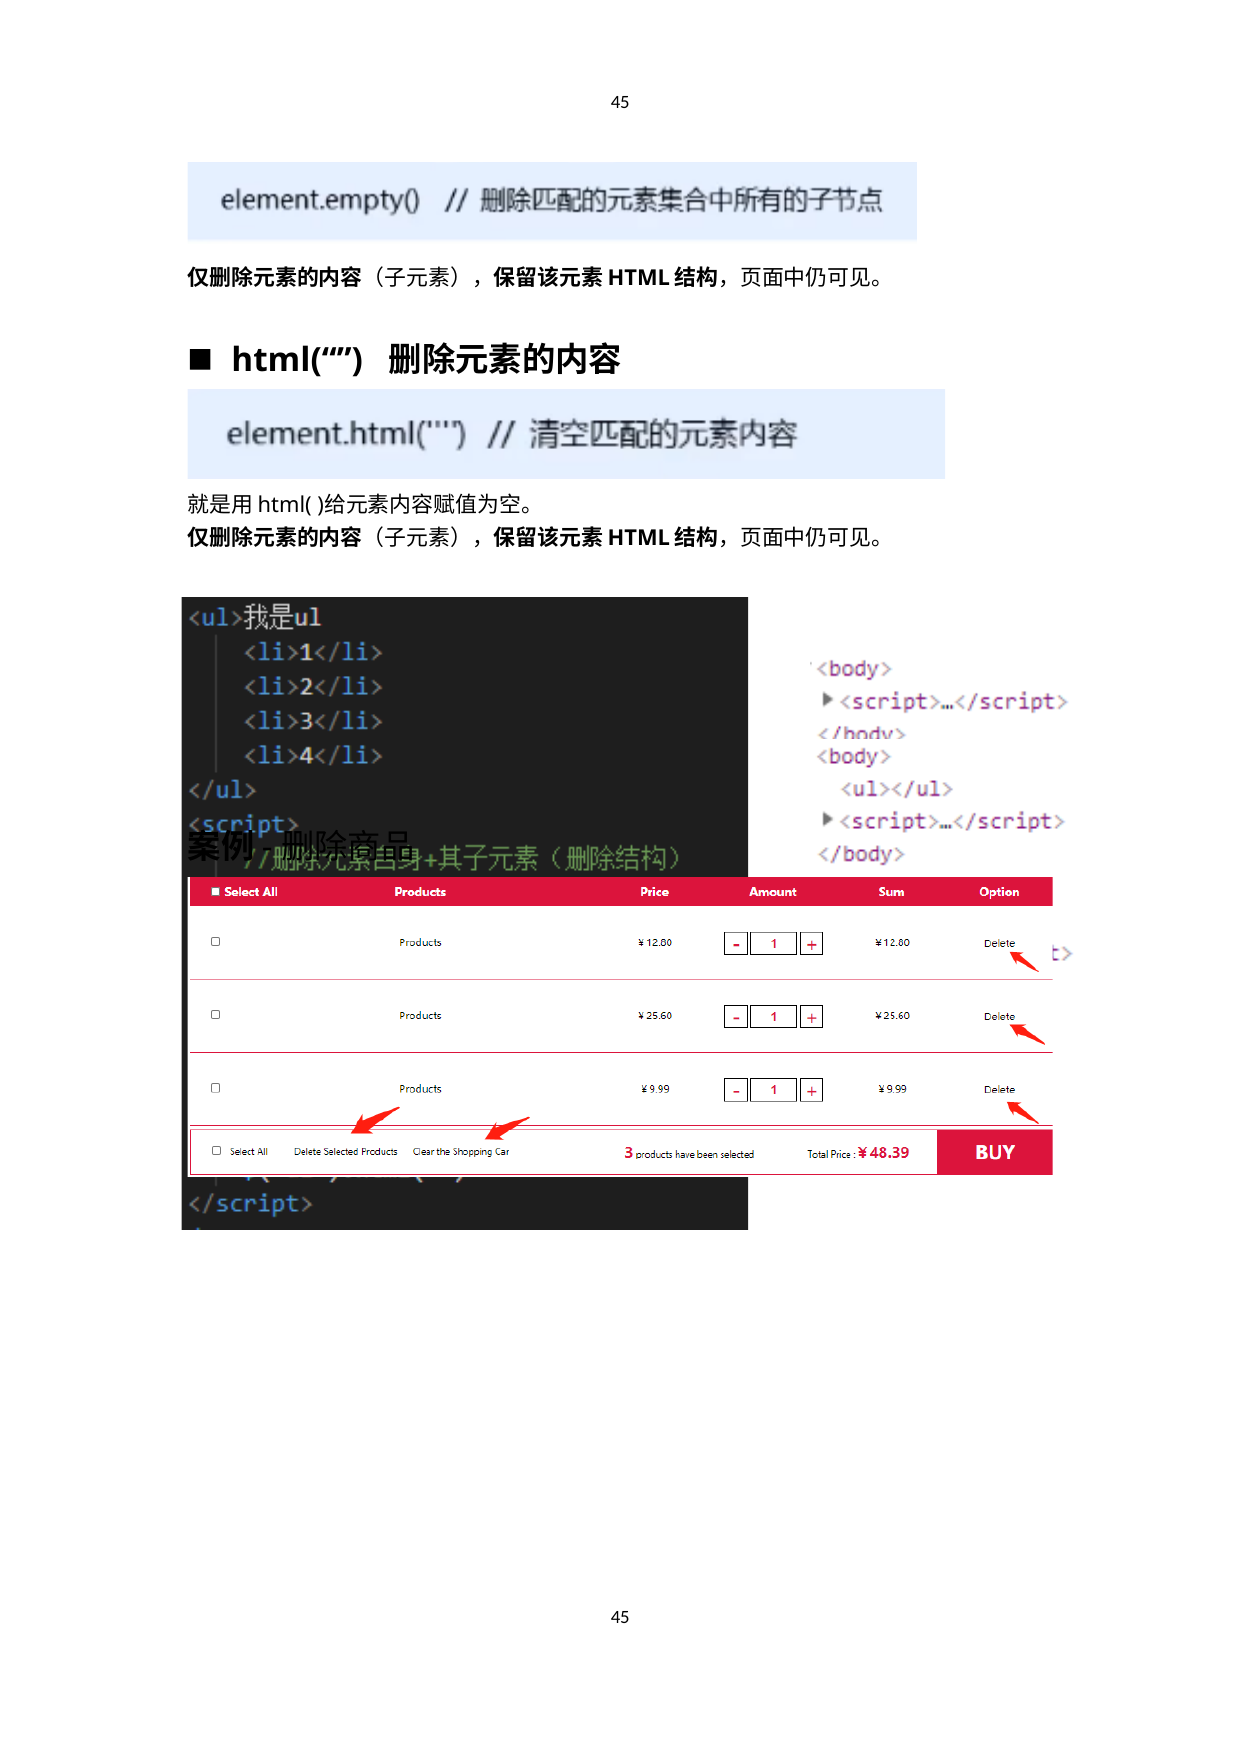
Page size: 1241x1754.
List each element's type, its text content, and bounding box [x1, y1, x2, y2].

text 案例 - 删除商品 [187, 812, 1053, 877]
picture [181, 597, 1113, 1230]
text 仅删除元素的内容（子元素），保留该元素HTML结构，页面中仍可见。 [187, 259, 1053, 292]
picture [187, 162, 917, 244]
list html(“”) 删除元素的内容 [187, 324, 1053, 389]
text 就是用html( )给元素内容赋值为空。 [187, 487, 1053, 519]
text 仅删除元素的内容（子元素），保留该元素HTML结构，页面中仍可见。 [187, 519, 1053, 552]
picture [187, 389, 946, 479]
